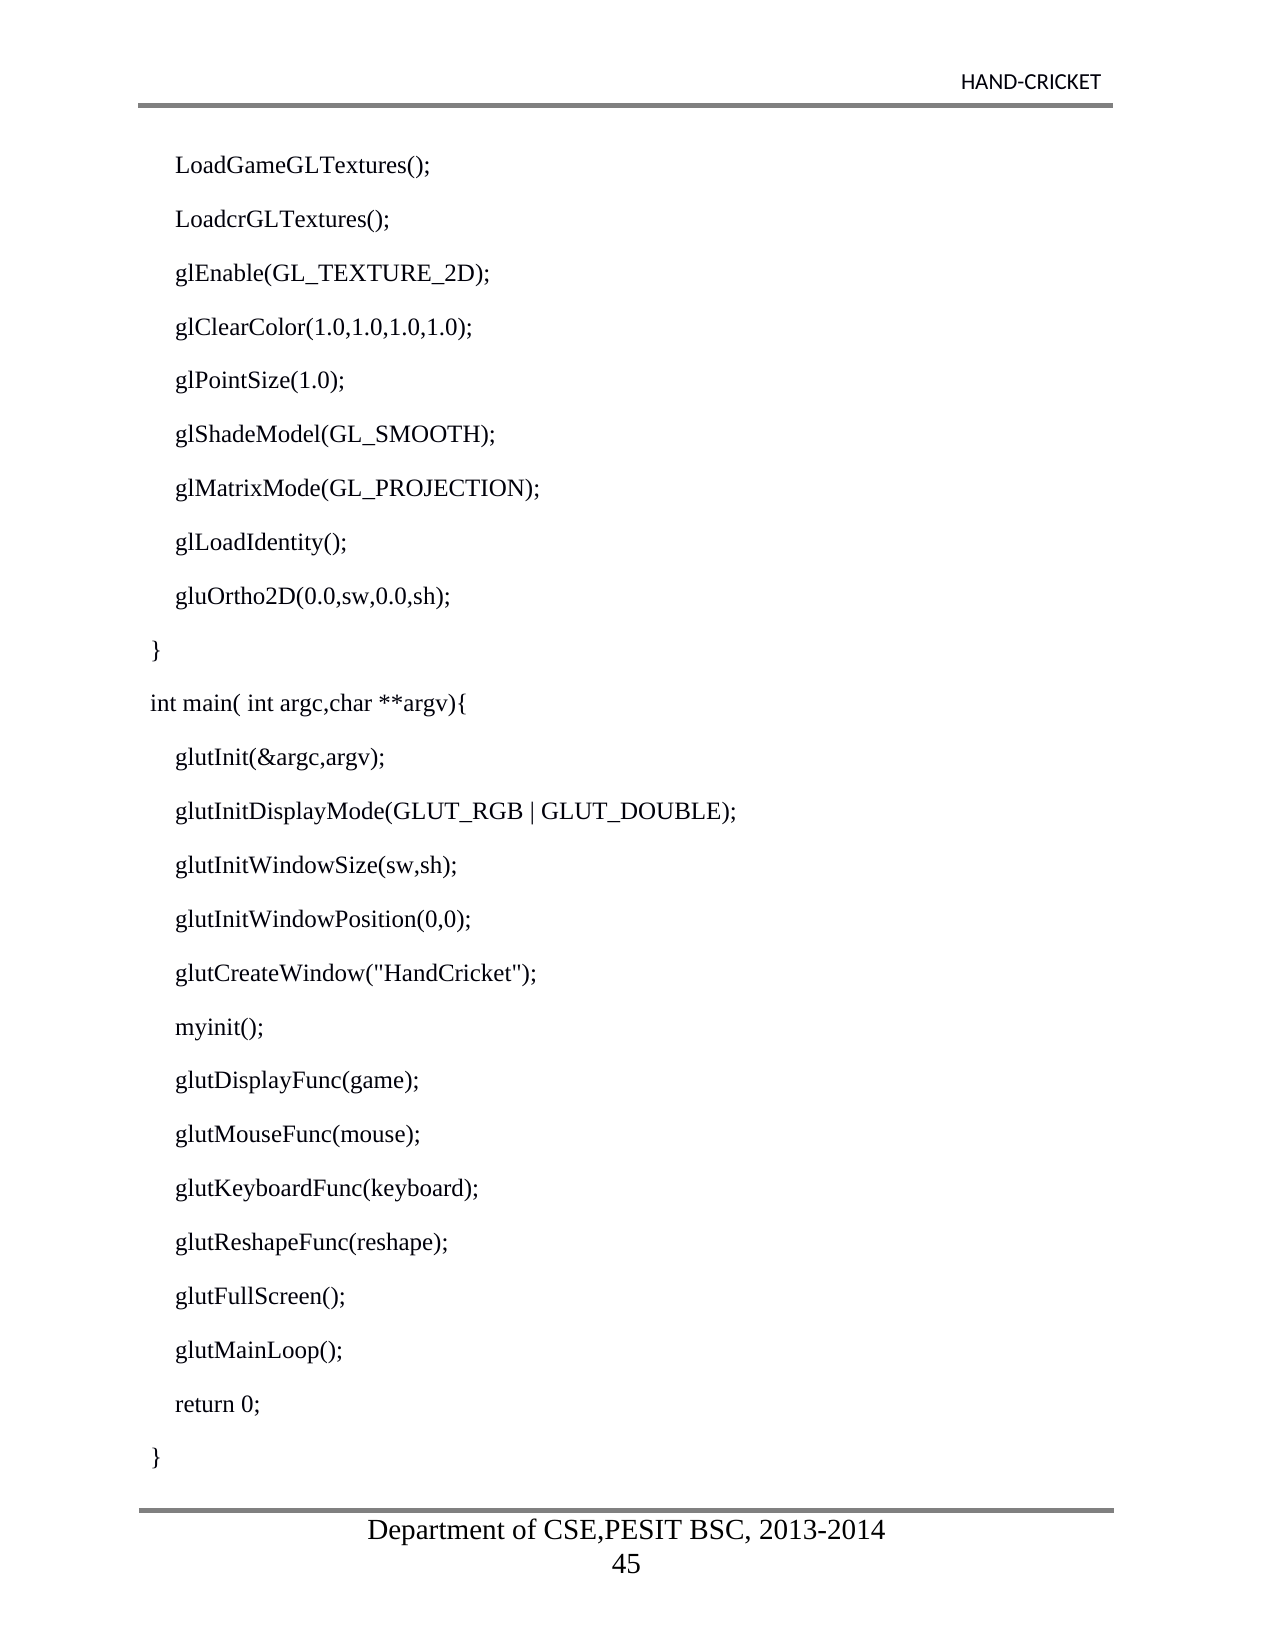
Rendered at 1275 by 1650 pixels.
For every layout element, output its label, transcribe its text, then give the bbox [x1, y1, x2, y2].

text glEnable(GL_TEXTURE_2D); [150, 258, 1125, 286]
text glutFullScreen(); [150, 1281, 1125, 1310]
text LoadGameGLTextures(); [150, 150, 1125, 179]
text glutInit(&argc,argv); [150, 742, 1125, 771]
text glMatrixMode(GL_PROJECTION); [150, 473, 1125, 502]
text glutInitWindowSize(sw,sh); [150, 850, 1125, 879]
text return 0; [150, 1389, 1125, 1417]
text } [150, 1442, 1125, 1471]
text glPointSize(1.0); [150, 365, 1125, 394]
text glutInitWindowPosition(0,0); [150, 904, 1125, 933]
text LoadcrGLTextures(); [150, 204, 1125, 233]
text glutInitDisplayMode(GLUT_RGB | GLUT_DOUBLE); [150, 796, 1125, 825]
text glutCreateWindow("HandCricket"); [150, 958, 1125, 987]
text gluOrtho2D(0.0,sw,0.0,sh); [150, 581, 1125, 609]
text glShadeModel(GL_SMOOTH); [150, 419, 1125, 448]
text glLoadIdentity(); [150, 527, 1125, 556]
text glutReshapeFunc(reshape); [150, 1227, 1125, 1256]
text int main( int argc,char **argv){ [150, 688, 1125, 717]
text glutDisplayFunc(game); [150, 1066, 1125, 1094]
text glutKeyboardFunc(keyboard); [150, 1173, 1125, 1202]
text glClearColor(1.0,1.0,1.0,1.0); [150, 312, 1125, 340]
text } [150, 635, 1125, 663]
text glutMainLoop(); [150, 1335, 1125, 1363]
text myinit(); [150, 1012, 1125, 1040]
text glutMouseFunc(mouse); [150, 1119, 1125, 1148]
